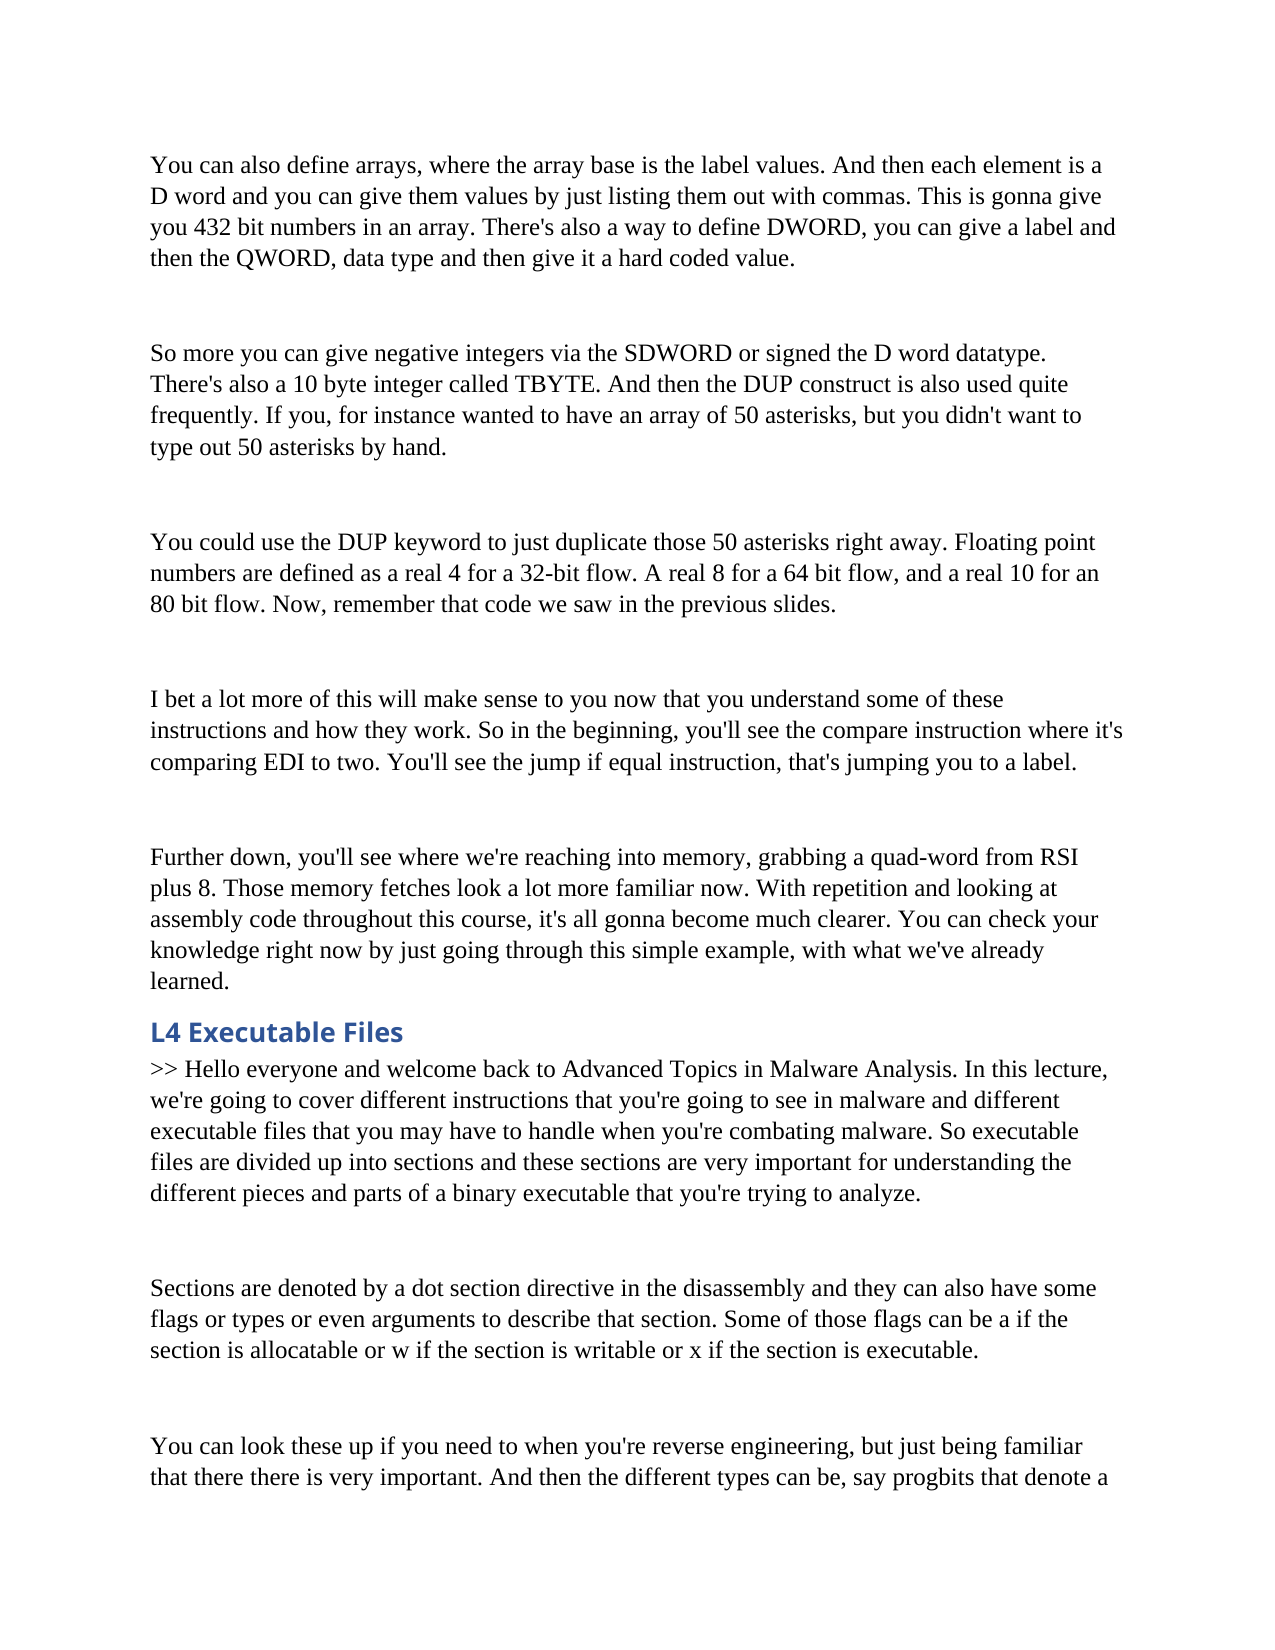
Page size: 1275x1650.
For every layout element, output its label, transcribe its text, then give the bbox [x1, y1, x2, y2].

text Further down, you'll see where we're reaching into memory, grabbing a quad-word from RSI plus 8. Those memory fetches look a lot more familiar now. With repetition and looking at assembly code throughout this course, it's all gonna become much clearer. You can check your knowledge right now by just going through this simple example, with what we've already learned. [150, 842, 1125, 995]
text I bet a lot more of this will make sense to you now that you understand some of these instructions and how they work. So in the beginning, you'll see the compare instruction where it's comparing EDI to two. You'll see the jump if equal instruction, that's jumping you to a label. [150, 684, 1125, 775]
text You can also define arrays, where the array base is the label values. And then each element is a D word and you can give them values by just listing them out with commas. This is gonna give you 432 bit numbers in an array. There's also a way to define DWORD, you can give a label and then the QWORD, data type and then give it a hard coded value. [150, 150, 1125, 272]
text Sections are denoted by a dot section directive in the disassembly and they can also have some flags or types or even arguments to describe that section. Some of those flags can be a if the section is allocatable or w if the section is writable or x if the section is executable. [150, 1273, 1125, 1364]
text So more you can give negative integers via the SDWORD or signed the D word datatype. There's also a 10 byte integer called TBYTE. And then the DUP construct is also used quite frequently. If you, for instance wanted to have an array of 50 asterisks, but you didn't want to type out 50 asterisks by hand. [150, 338, 1125, 460]
text >> Hello everyone and welcome back to Advanced Topics in Malware Analysis. In this lecture, we're going to cover different instructions that you're going to see in malware and different executable files that you may have to handle when you're combating malware. So executable files are divided up into sections and these sections are very important for understanding the different pieces and parts of a binary executable that you're trying to analyze. [150, 1054, 1125, 1207]
subtitle L4 Executable Files [150, 1014, 1125, 1051]
text You could use the DUP keyword to just duplicate those 50 asterisks right away. Floating point numbers are defined as a real 4 for a 32-bit flow. A real 8 for a 64 bit flow, and a real 10 for an 80 bit flow. Now, remember that code we saw in the previous slides. [150, 527, 1125, 618]
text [150, 1431, 1125, 1491]
